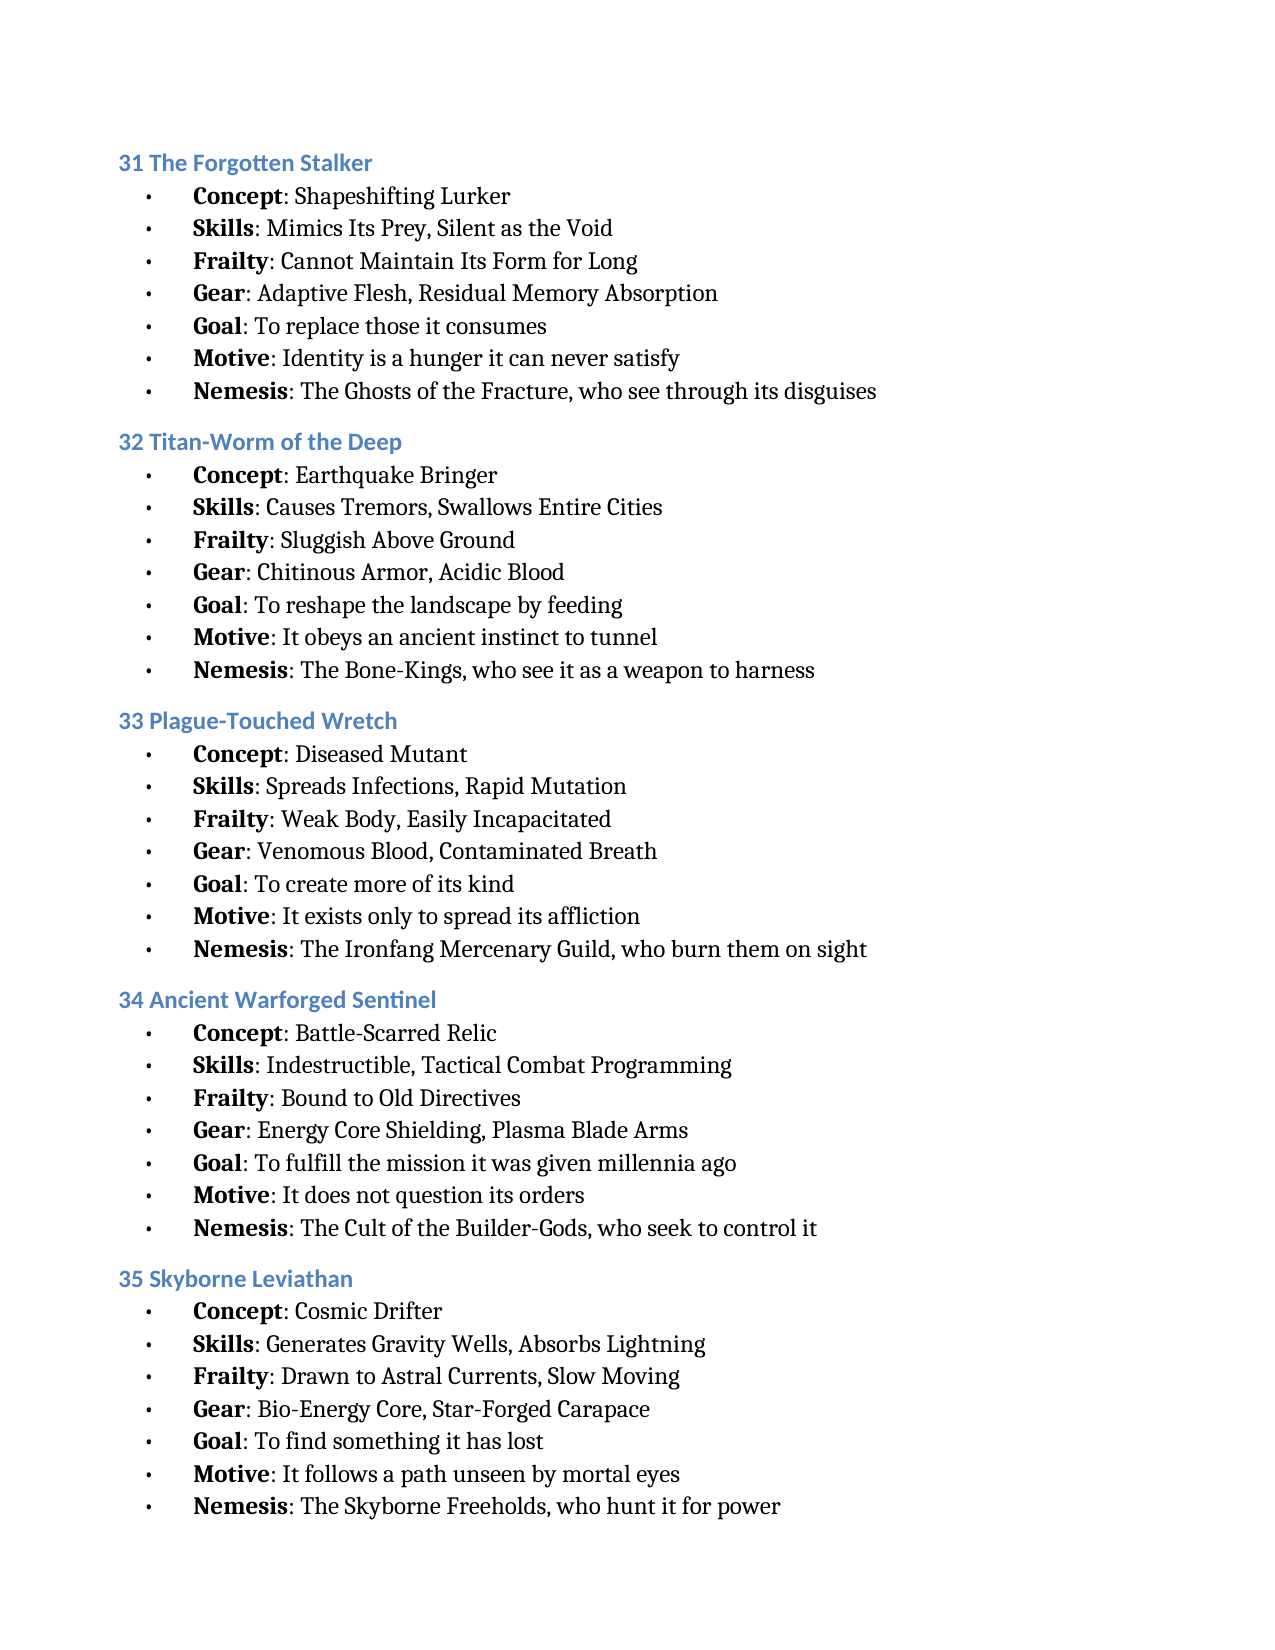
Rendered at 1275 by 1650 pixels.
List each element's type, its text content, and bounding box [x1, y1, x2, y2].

list Goal: To reshape the landscape by feeding [143, 591, 1157, 619]
list Goal: To fulfill the mission it was given millennia ago [143, 1148, 1157, 1177]
list Motive: Identity is a hunger it can never satisfy [143, 344, 1157, 373]
list Skills: Indestructible, Tactical Combat Programming [143, 1051, 1157, 1080]
list Nemesis: The Bone-Kings, who see it as a weapon to harness [143, 656, 1157, 684]
list Gear: Chitinous Armor, Acidic Blood [143, 558, 1157, 587]
list Motive: It obeys an ancient instinct to tunnel [143, 623, 1157, 652]
list Gear: Energy Core Shielding, Plasma Blade Arms [143, 1116, 1157, 1145]
list Nemesis: The Ghosts of the Fracture, who see through its disguises [143, 377, 1157, 406]
subtitle 33 Plague-Touched Wretch [118, 705, 1157, 736]
list Frailty: Cannot Maintain Its Form for Long [143, 247, 1157, 276]
list Motive: It exists only to spread its affliction [143, 902, 1157, 931]
list Goal: To find something it has lost [143, 1427, 1157, 1456]
list Concept: Battle-Scarred Relic [143, 1018, 1157, 1047]
list Nemesis: The Cult of the Builder-Gods, who seek to control it [143, 1213, 1157, 1242]
list Nemesis: The Skyborne Freeholds, who hunt it for power [143, 1492, 1157, 1521]
list Gear: Venomous Blood, Contaminated Breath [143, 837, 1157, 866]
list Frailty: Sluggish Above Ground [143, 526, 1157, 554]
list Concept: Shapeshifting Lurker [143, 182, 1157, 211]
list Skills: Generates Gravity Wells, Absorbs Lightning [143, 1330, 1157, 1358]
list Motive: It follows a path unseen by mortal eyes [143, 1460, 1157, 1488]
list Frailty: Drawn to Astral Currents, Slow Moving [143, 1362, 1157, 1391]
subtitle 31 The Forgotten Stalker [118, 148, 1157, 178]
list Goal: To create more of its kind [143, 869, 1157, 898]
list Frailty: Weak Body, Easily Incapacitated [143, 804, 1157, 833]
list Frailty: Bound to Old Directives [143, 1083, 1157, 1112]
subtitle 34 Ancient Warforged Sentinel [118, 984, 1157, 1015]
subtitle 35 Skyborne Leviathan [118, 1263, 1157, 1293]
list Concept: Earthquake Bringer [143, 461, 1157, 489]
list Skills: Spreads Infections, Rapid Mutation [143, 772, 1157, 801]
subtitle 32 Titan-Worm of the Deep [118, 426, 1157, 457]
list Gear: Bio-Energy Core, Star-Forged Carapace [143, 1395, 1157, 1423]
list Concept: Diseased Mutant [143, 739, 1157, 768]
list Skills: Mimics Its Prey, Silent as the Void [143, 214, 1157, 243]
list Skills: Causes Tremors, Swallows Entire Cities [143, 493, 1157, 522]
list Gear: Adaptive Flesh, Residual Memory Absorption [143, 279, 1157, 308]
list Motive: It does not question its orders [143, 1181, 1157, 1210]
list Concept: Cosmic Drifter [143, 1297, 1157, 1326]
list Goal: To replace those it consumes [143, 312, 1157, 341]
list Nemesis: The Ironfang Mercenary Guild, who burn them on sight [143, 934, 1157, 963]
